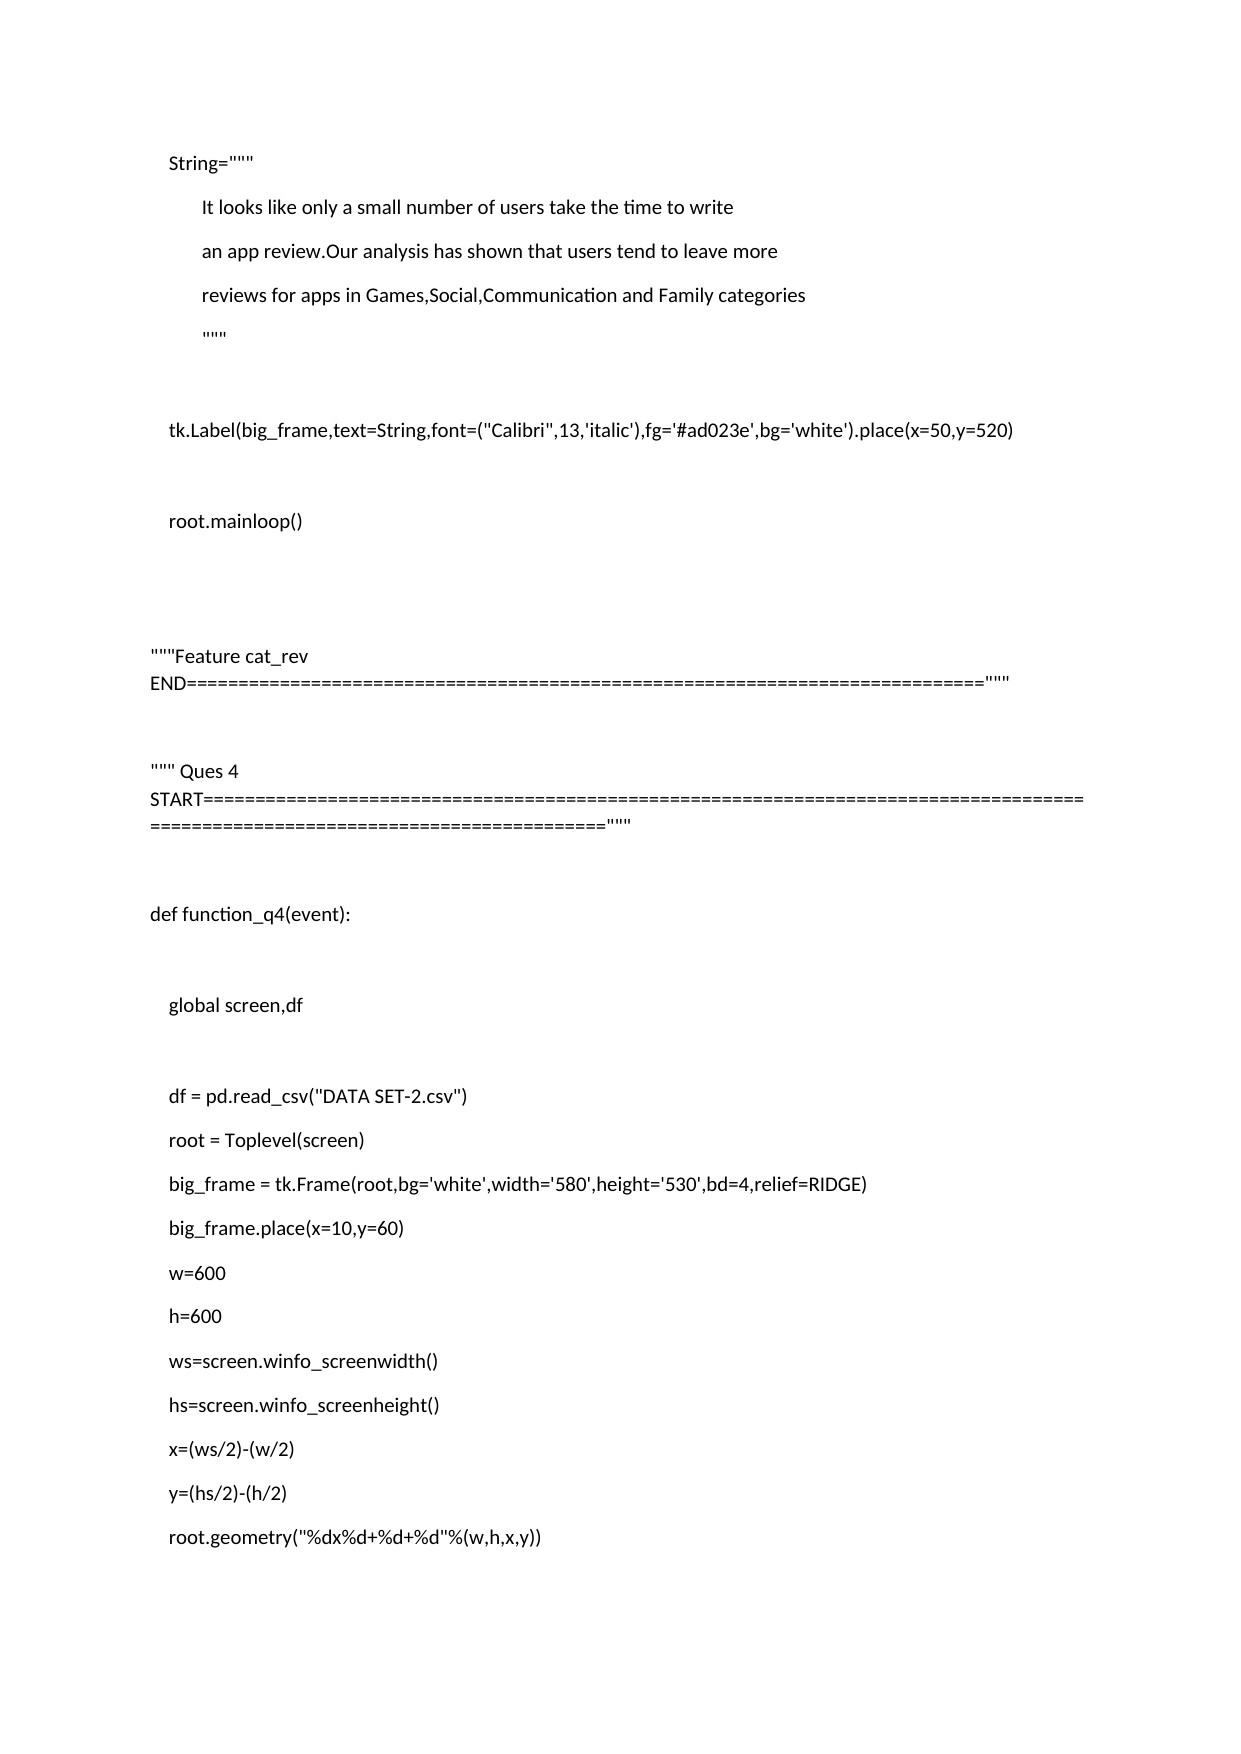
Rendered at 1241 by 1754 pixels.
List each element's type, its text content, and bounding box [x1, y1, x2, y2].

text """ [150, 326, 1090, 352]
text tk.Label(big_frame,text=String,font=("Calibri",13,'italic'),fg='#ad023e',bg='white').place(x=50,y=520) [150, 417, 1090, 443]
text hs=screen.winfo_screenheight() [150, 1392, 1090, 1417]
text root = Toplevel(screen) [150, 1127, 1090, 1153]
text def function_q4(event): [150, 902, 1090, 927]
text w=600 [150, 1260, 1090, 1285]
text String=""" [150, 150, 1090, 175]
text reviews for apps in Games,Social,Communication and Family categories [150, 282, 1090, 308]
text h=600 [150, 1304, 1090, 1329]
text root.geometry("%dx%d+%d+%d"%(w,h,x,y)) [150, 1524, 1090, 1549]
text df = pd.read_csv("DATA SET-2.csv") [150, 1083, 1090, 1109]
text ws=screen.winfo_screenwidth() [150, 1348, 1090, 1373]
text root.mainloop() [150, 508, 1090, 533]
text global screen,df [150, 992, 1090, 1018]
text big_frame.place(x=10,y=60) [150, 1216, 1090, 1241]
text y=(hs/2)-(h/2) [150, 1480, 1090, 1505]
text """Feature cat_rev END=============================================================================""" [150, 643, 1090, 696]
text an app review.Our analysis has shown that users tend to leave more [150, 238, 1090, 263]
text x=(ws/2)-(w/2) [150, 1436, 1090, 1461]
text """ Ques 4 START=================================================================================================================================""" [150, 759, 1090, 839]
text big_frame = tk.Frame(root,bg='white',width='580',height='530',bd=4,relief=RIDGE) [150, 1172, 1090, 1197]
text It looks like only a small number of users take the time to write [150, 194, 1090, 219]
